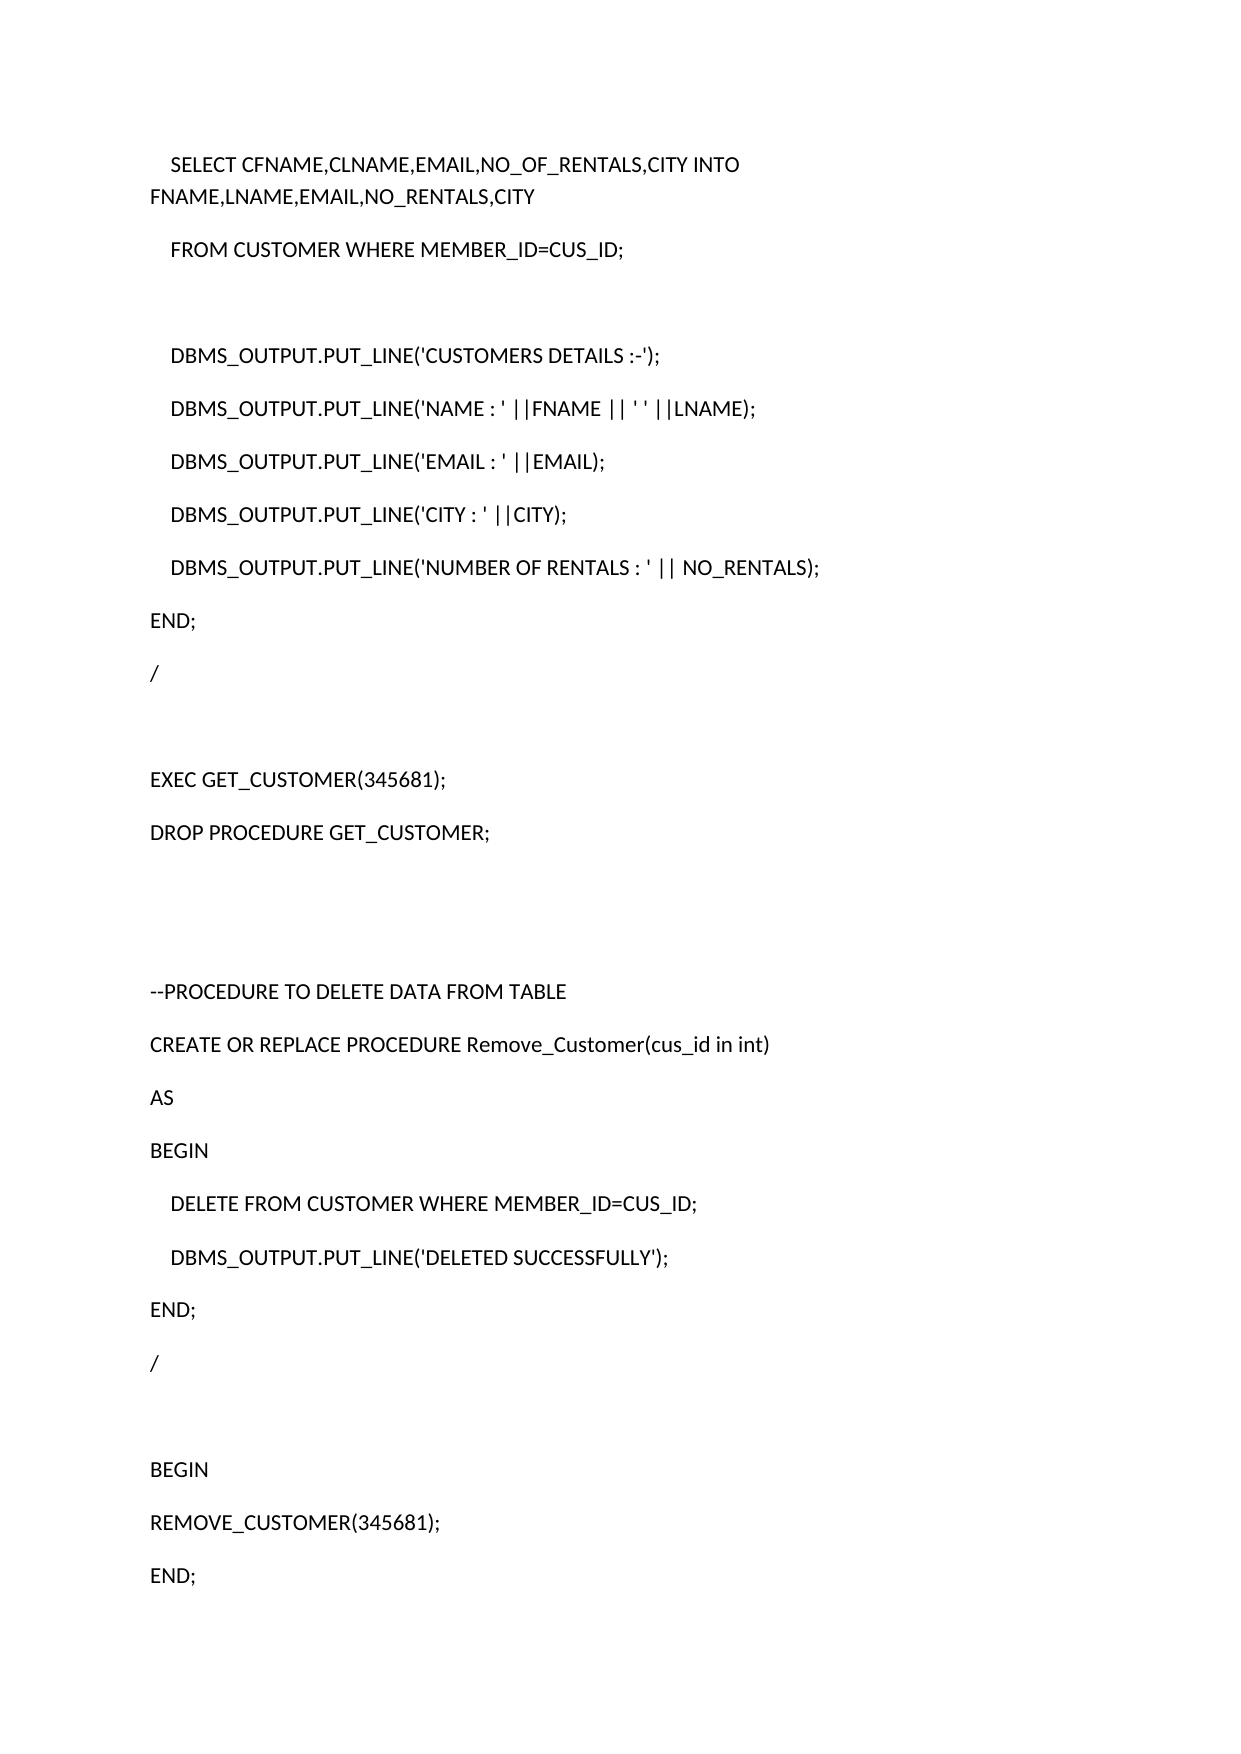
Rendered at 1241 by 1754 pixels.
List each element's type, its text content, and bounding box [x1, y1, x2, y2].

text DBMS_OUTPUT.PUT_LINE('NAME : ' ||FNAME || ' ' ||LNAME); [150, 394, 1090, 422]
text END; [150, 1296, 1090, 1324]
text DELETE FROM CUSTOMER WHERE MEMBER_ID=CUS_ID; [150, 1189, 1090, 1218]
text / [150, 659, 1090, 687]
text CREATE OR REPLACE PROCEDURE Remove_Customer(cus_id in int) [150, 1031, 1090, 1058]
text END; [150, 1561, 1090, 1589]
text --PROCEDURE TO DELETE DATA FROM TABLE [150, 977, 1090, 1006]
text AS [150, 1083, 1090, 1112]
text END; [150, 606, 1090, 634]
text DBMS_OUTPUT.PUT_LINE('CUSTOMERS DETAILS :-'); [150, 341, 1090, 369]
text DBMS_OUTPUT.PUT_LINE('EMAIL : ' ||EMAIL); [150, 447, 1090, 475]
text / [150, 1349, 1090, 1377]
text BEGIN [150, 1137, 1090, 1164]
text FROM CUSTOMER WHERE MEMBER_ID=CUS_ID; [150, 235, 1090, 263]
text EXEC GET_CUSTOMER(345681); [150, 765, 1090, 793]
text REMOVE_CUSTOMER(345681); [150, 1508, 1090, 1536]
text DBMS_OUTPUT.PUT_LINE('DELETED SUCCESSFULLY'); [150, 1243, 1090, 1271]
text BEGIN [150, 1455, 1090, 1483]
text DROP PROCEDURE GET_CUSTOMER; [150, 818, 1090, 846]
text SELECT CFNAME,CLNAME,EMAIL,NO_OF_RENTALS,CITY INTO FNAME,LNAME,EMAIL,NO_RENTALS,CITY [150, 150, 1090, 210]
text DBMS_OUTPUT.PUT_LINE('NUMBER OF RENTALS : ' || NO_RENTALS); [150, 553, 1090, 581]
text DBMS_OUTPUT.PUT_LINE('CITY : ' ||CITY); [150, 500, 1090, 528]
